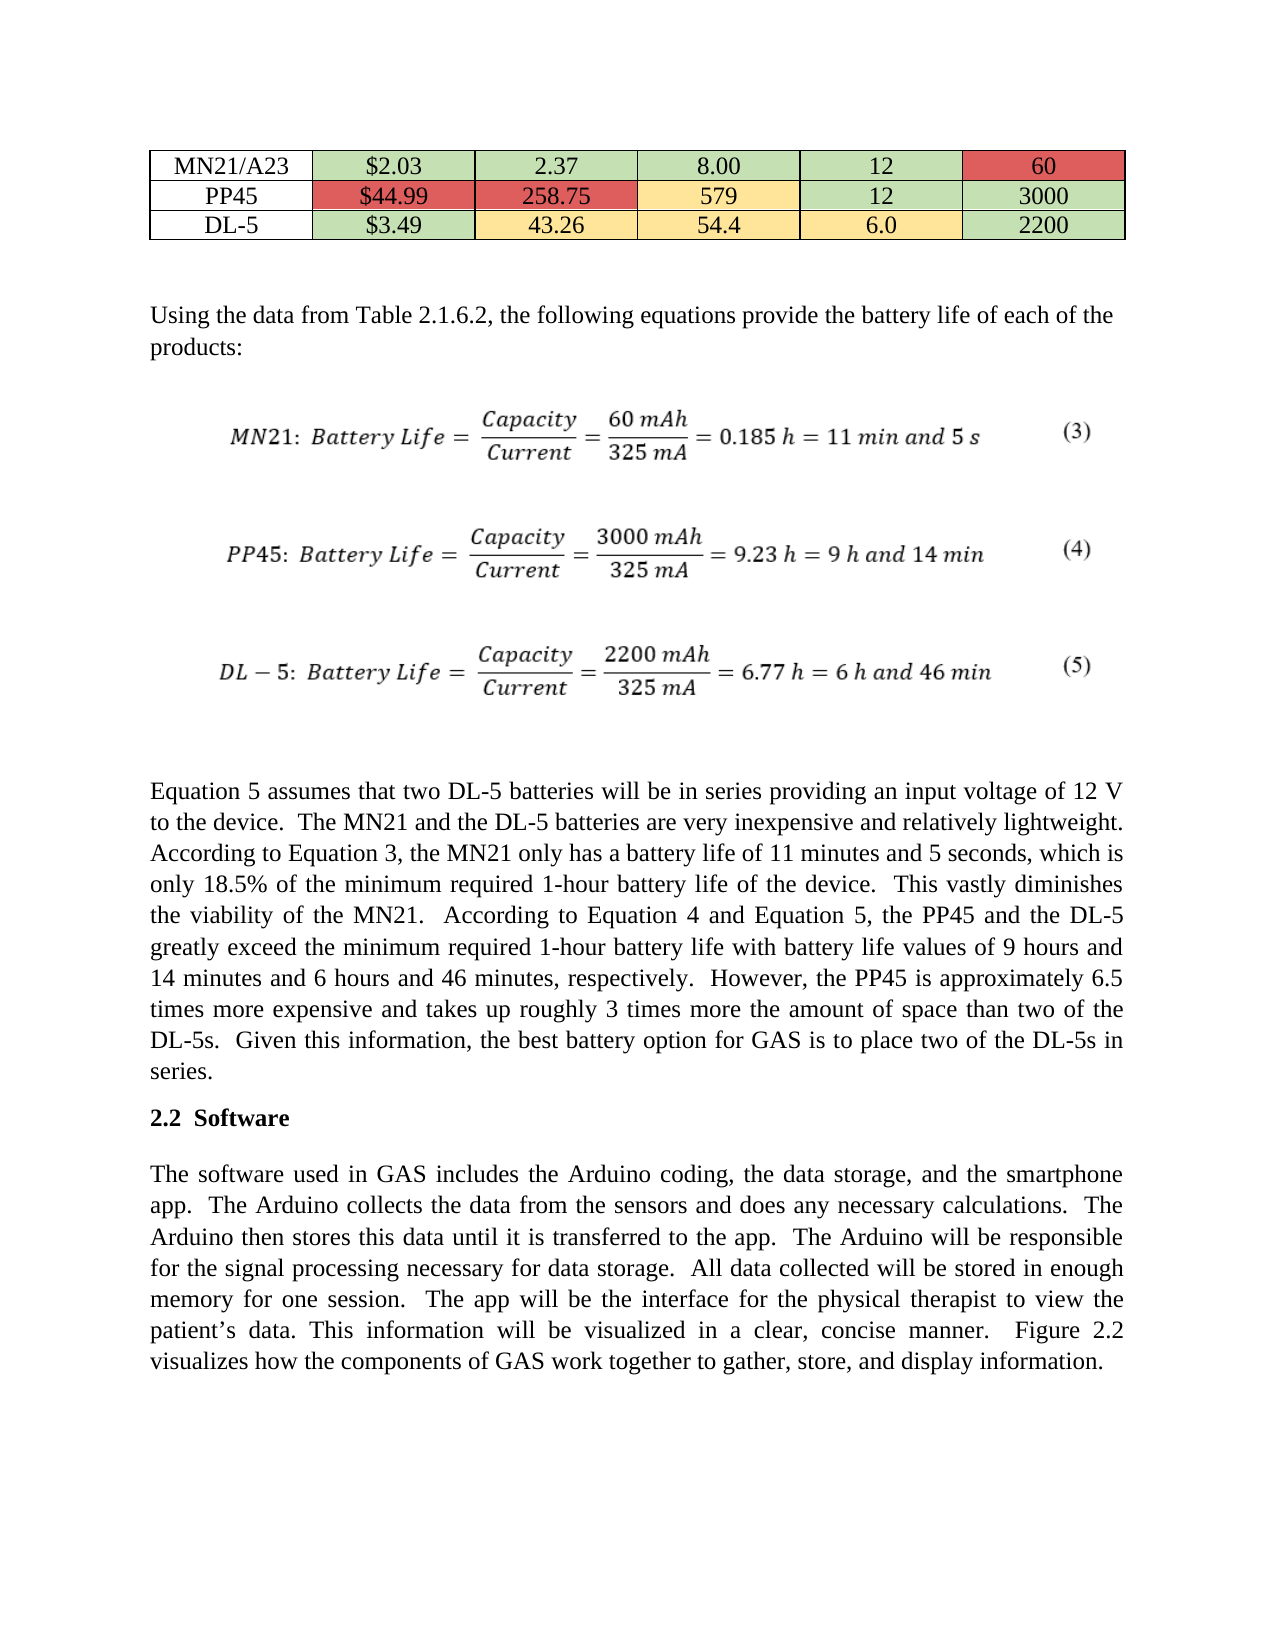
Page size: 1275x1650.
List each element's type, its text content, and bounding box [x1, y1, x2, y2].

table_cell 3000 [963, 181, 1124, 209]
table_cell 54.4 [638, 211, 799, 239]
table_cell 6.0 [801, 211, 962, 239]
table_cell PP45 [151, 181, 312, 209]
table_cell 8.00 [638, 151, 799, 180]
subtitle 2.2 Software [150, 1103, 1125, 1132]
table_cell 258.75 [476, 181, 637, 209]
table_cell $44.99 [313, 181, 474, 209]
table_cell 579 [638, 181, 799, 209]
table_cell 12 [801, 151, 962, 180]
text Equation 5 assumes that two DL-5 batteries will be in series providing an input voltage of 12 V to the device. The MN21 and the DL-5 batteries are very inexpensive and relatively lightweight. According to Equation 3, the MN21 only has a battery life of 11 minutes and 5 seconds, which is only 18.5% of the minimum required 1-hour battery life of the device. This vastly diminishes the viability of the MN21. According to Equation 4 and Equation 5, the PP45 and the DL-5 greatly exceed the minimum required 1-hour battery life with battery life values of 9 hours and 14 minutes and 6 hours and 46 minutes, respectively. However, the PP45 is approximately 6.5 times more expensive and takes up roughly 3 times more the amount of space than two of the DL-5s. Given this information, the best battery option for GAS is to place two of the DL-5s in series. [150, 776, 1125, 1084]
table_cell MN21/A23 [151, 151, 312, 180]
table_cell 43.26 [476, 211, 637, 239]
table_cell DL-5 [151, 211, 312, 239]
table_cell 2200 [963, 211, 1124, 239]
table_cell $3.49 [313, 211, 474, 239]
text Using the data from Table 2.1.6.2, the following equations provide the battery life of each of the products: [150, 301, 1125, 360]
text The software used in GAS includes the Arduino coding, the data storage, and the smartphone app. The Arduino collects the data from the sensors and does any necessary calculations. The Arduino then stores this data until it is transferred to the app. The Arduino will be responsible for the signal processing necessary for data storage. All data collected will be stored in enough memory for one session. The app will be the interface for the physical therapist to view the patient’s data. This information will be visualized in a clear, concise manner. Figure 2.2 visualizes how the components of GAS work together to gather, store, and display information. [150, 1159, 1125, 1374]
table_cell 2.37 [476, 151, 637, 180]
table_cell 12 [801, 181, 962, 209]
table_cell $2.03 [313, 151, 474, 180]
table_cell 60 [963, 151, 1124, 180]
